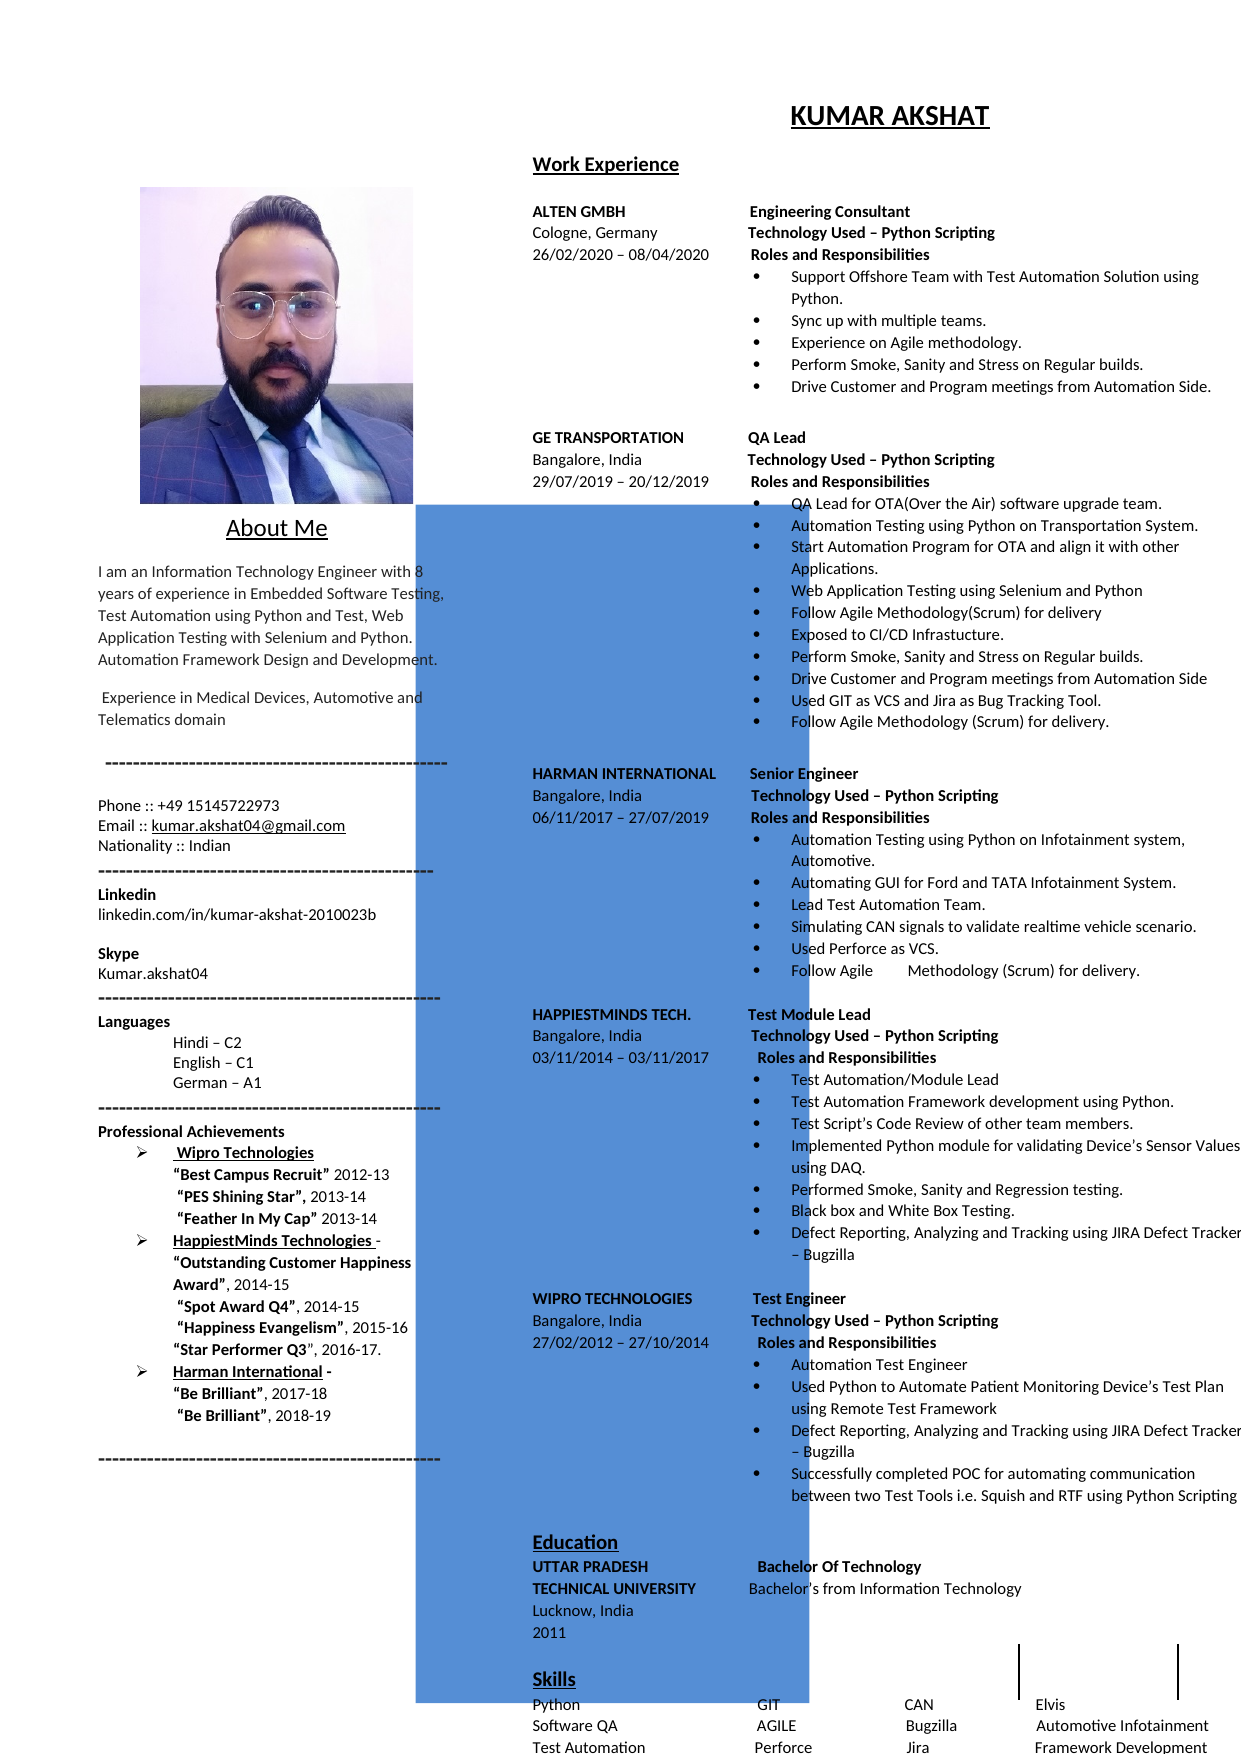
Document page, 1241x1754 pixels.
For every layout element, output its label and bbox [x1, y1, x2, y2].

picture [140, 187, 414, 505]
